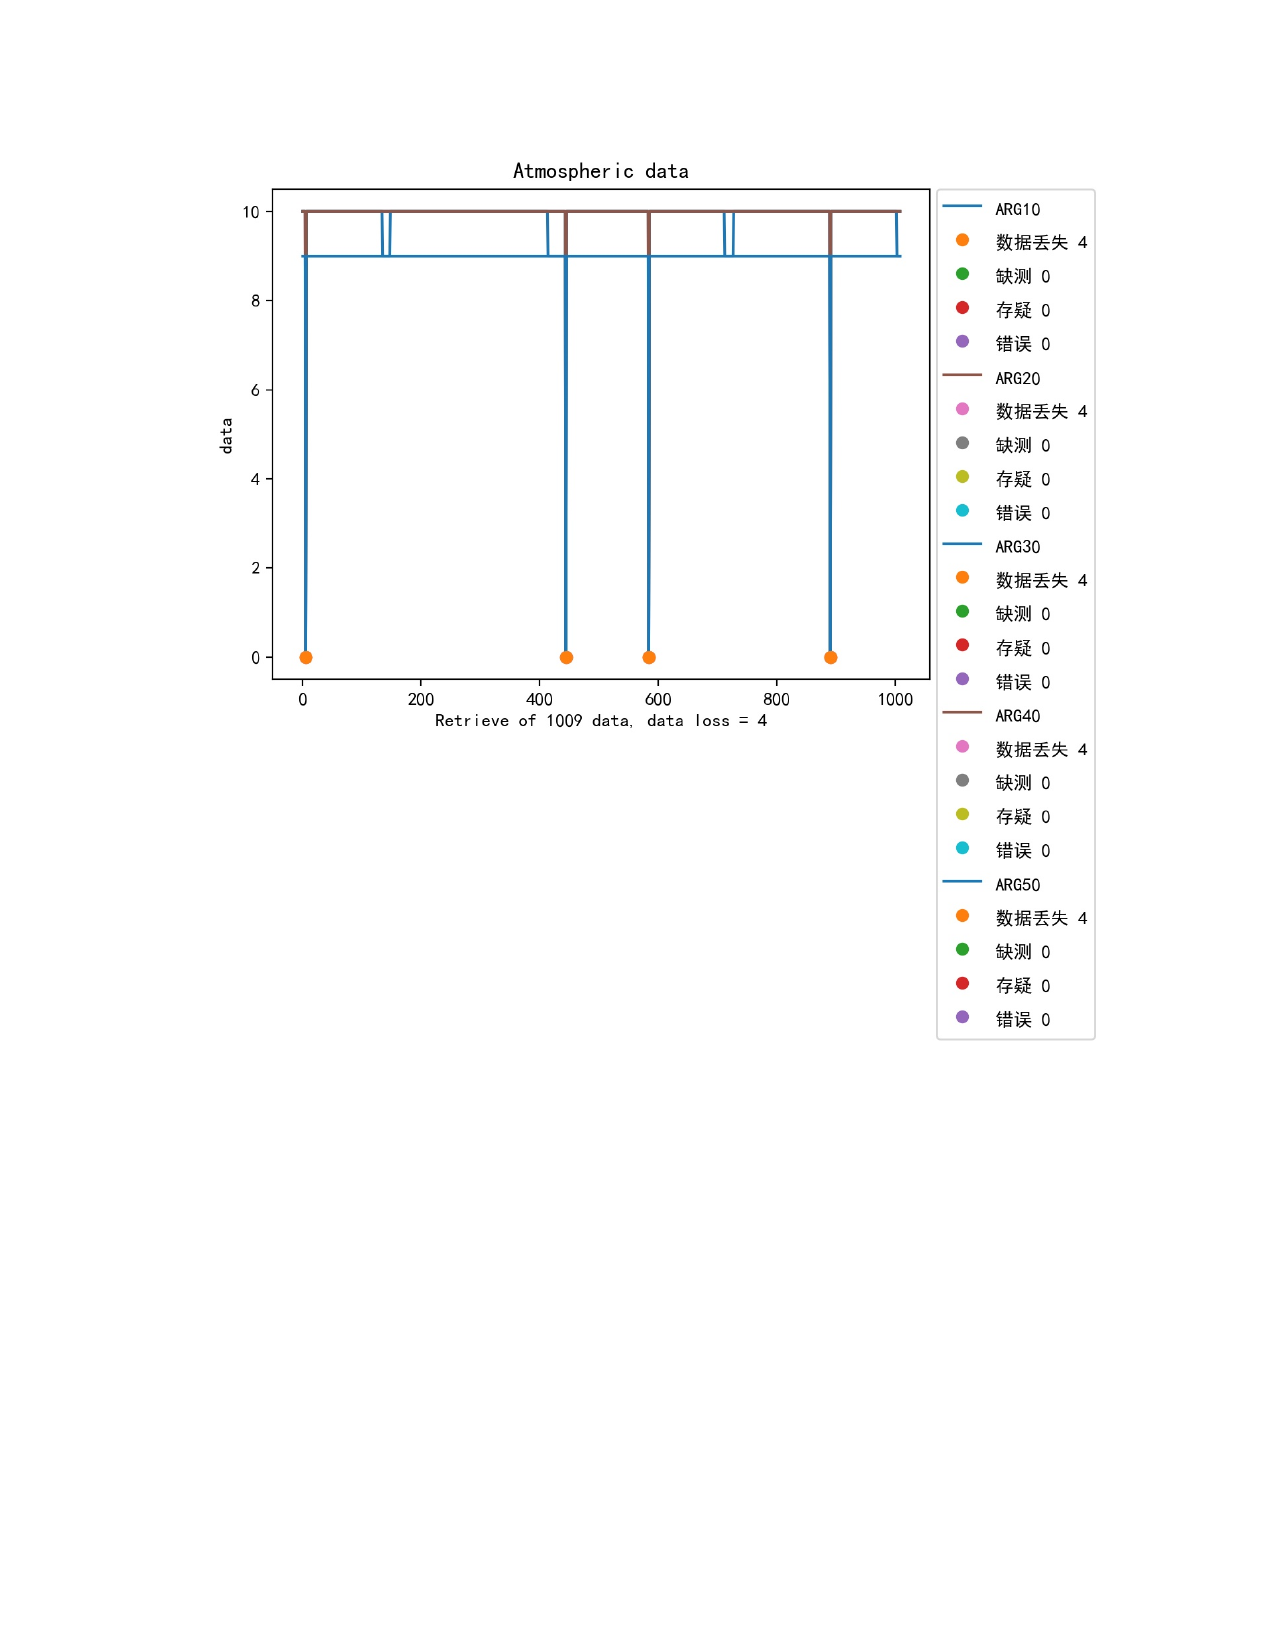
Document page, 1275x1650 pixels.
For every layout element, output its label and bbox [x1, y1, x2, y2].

picture [206, 150, 1107, 1052]
